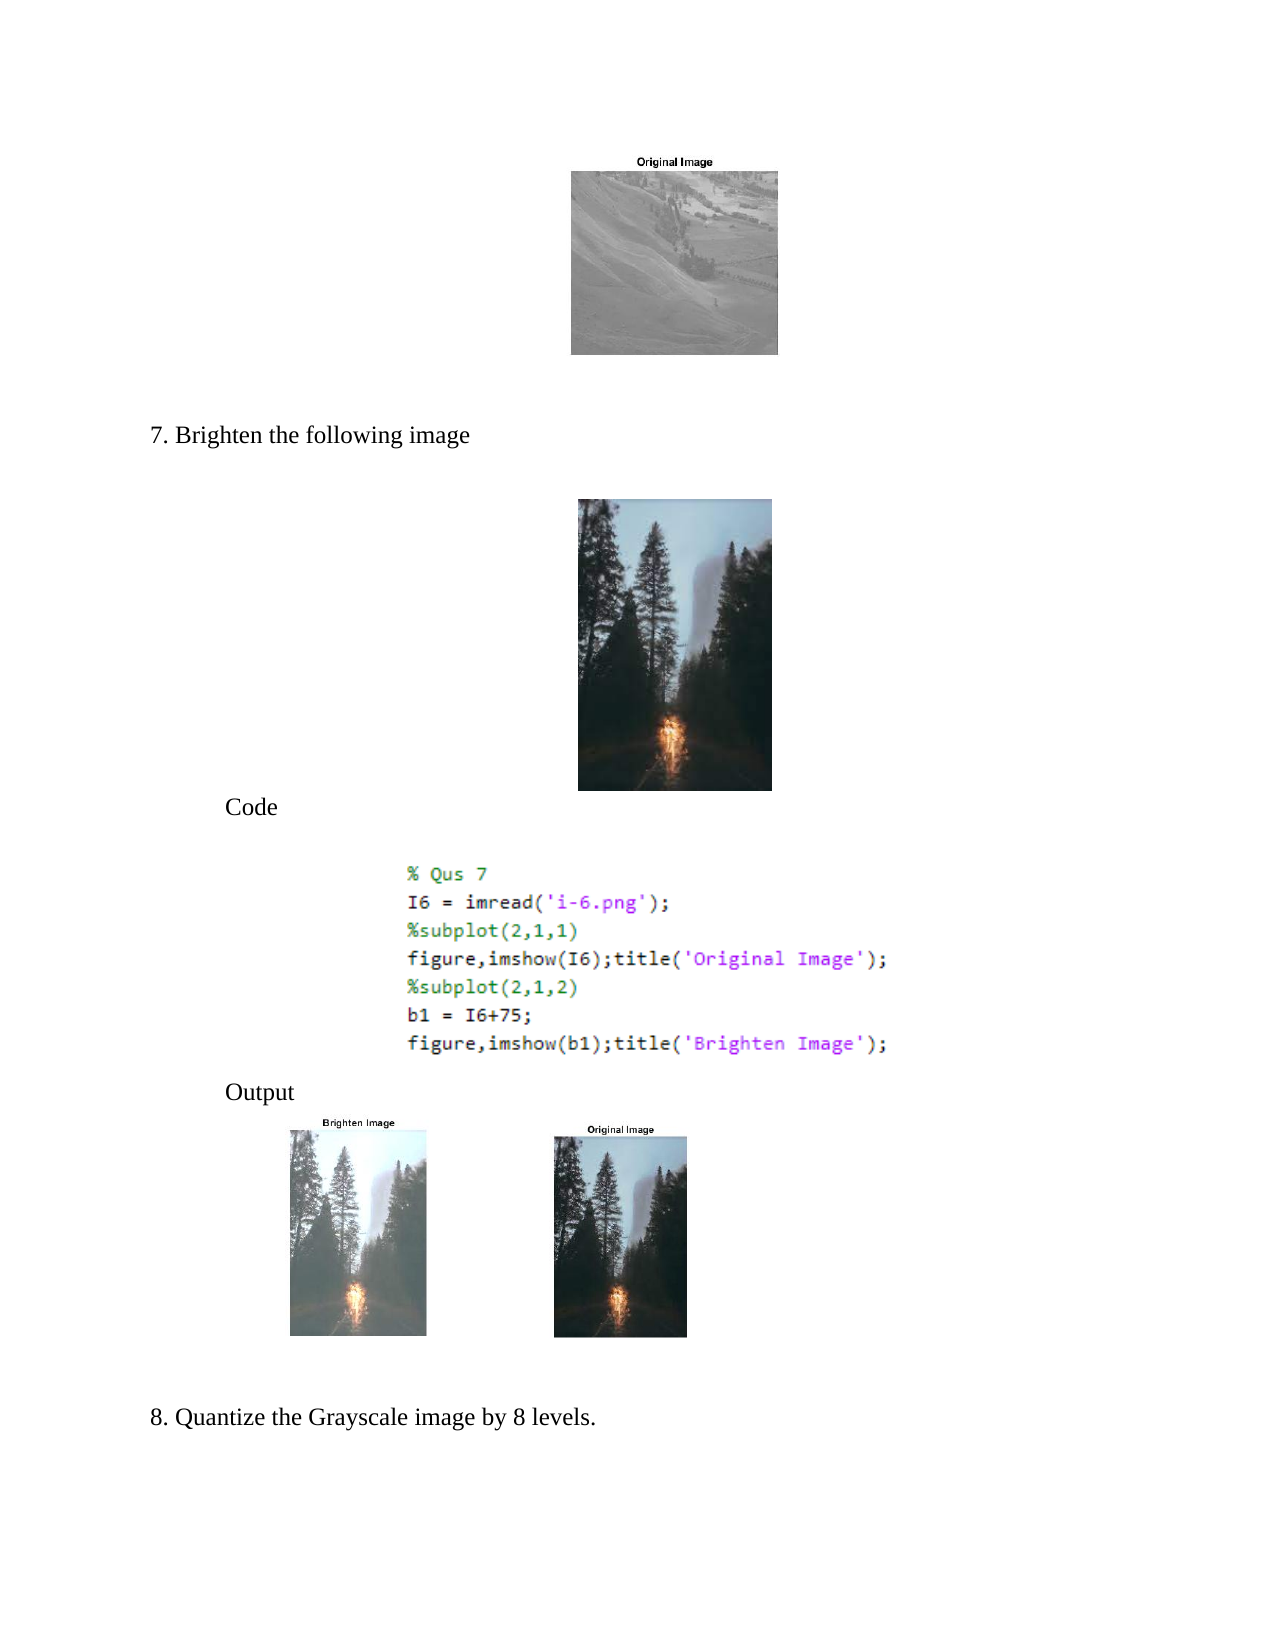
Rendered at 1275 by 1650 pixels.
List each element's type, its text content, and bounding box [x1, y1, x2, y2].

picture [507, 150, 843, 402]
picture [578, 499, 772, 791]
picture [225, 1108, 751, 1384]
text 7. Brighten the following image [150, 420, 1125, 449]
text 8. Quantize the Grayscale image by 8 levels. [150, 1402, 1125, 1431]
list Code [225, 792, 1125, 821]
picture [392, 854, 958, 1075]
list Output [225, 1077, 1125, 1106]
